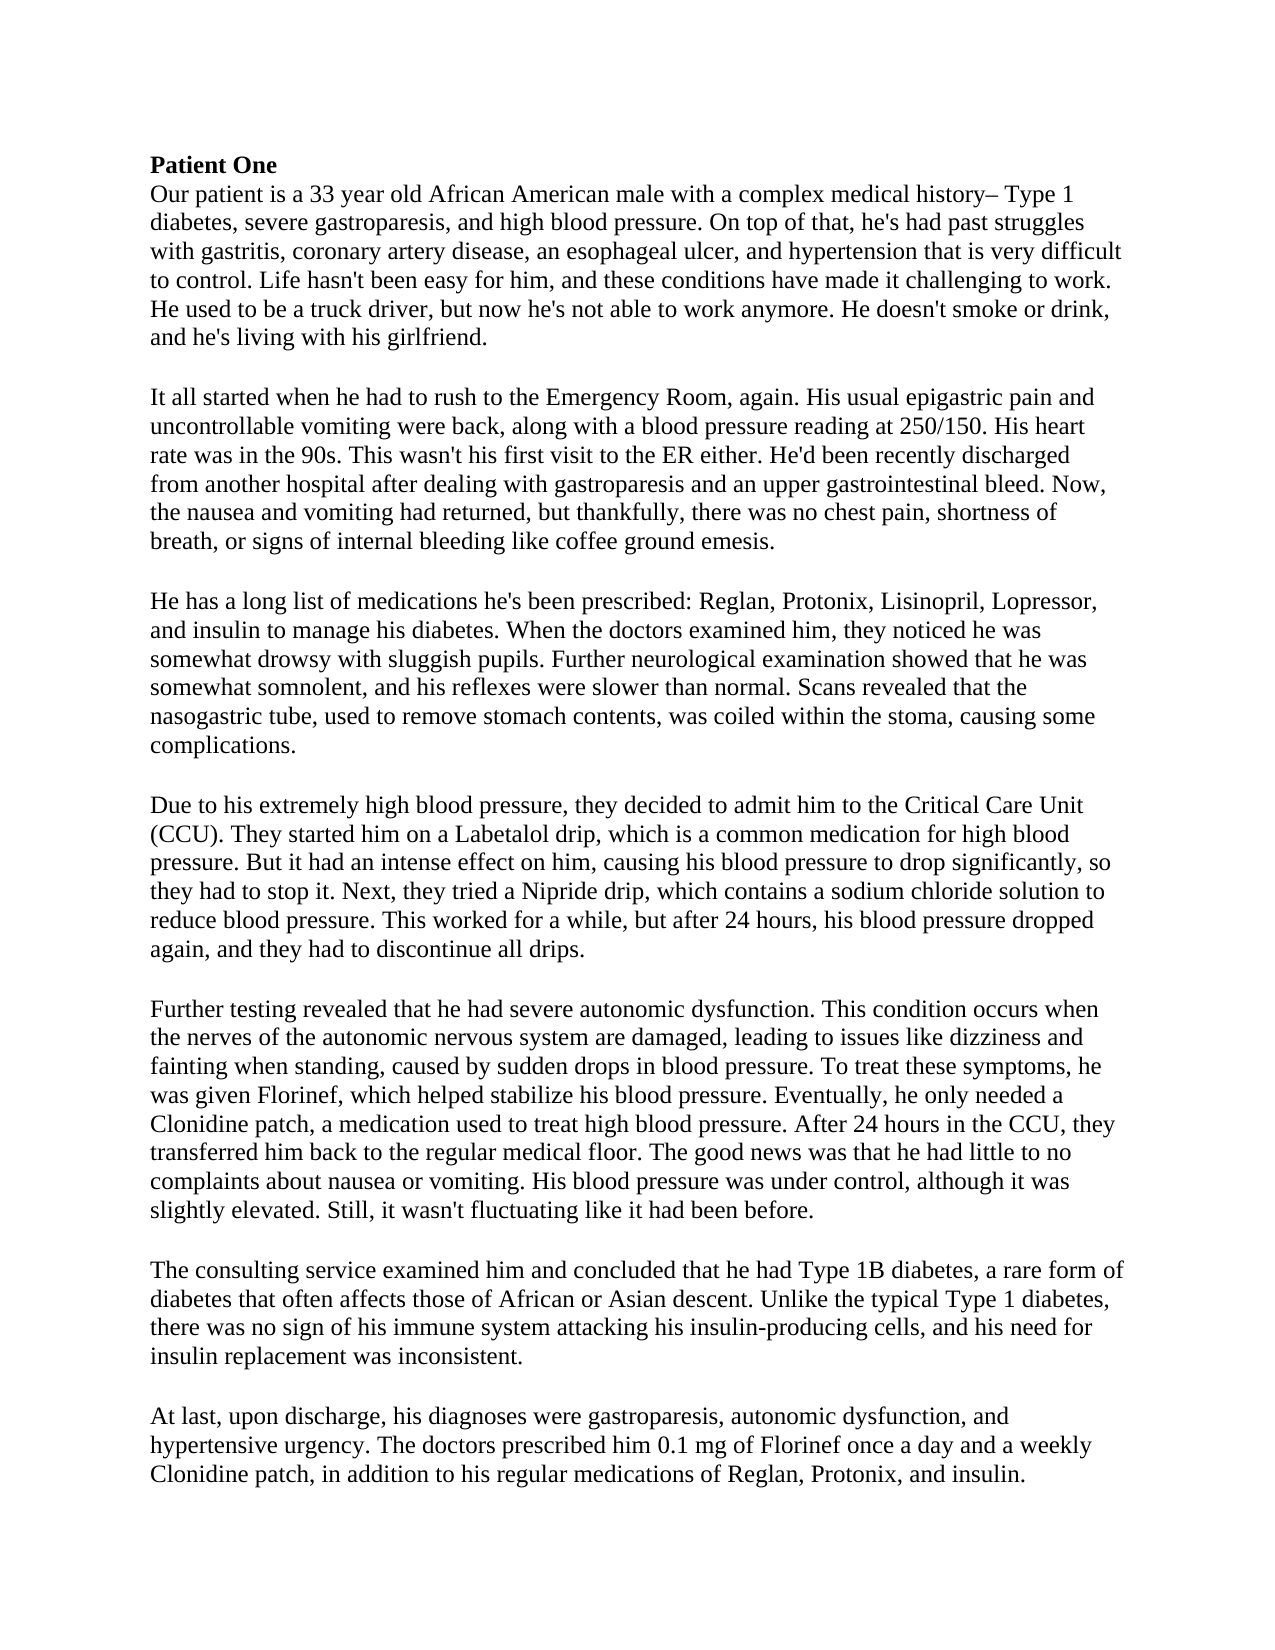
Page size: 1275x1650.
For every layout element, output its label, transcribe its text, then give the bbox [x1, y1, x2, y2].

text Patient One [150, 150, 1125, 179]
text He has a long list of medications he's been prescribed: Reglan, Protonix, Lisinopril, Lopressor, and insulin to manage his diabetes. When the doctors examined him, they noticed he was somewhat drowsy with sluggish pupils. Further neurological examination showed that he was somewhat somnolent, and his reflexes were slower than normal. Scans revealed that the nasogastric tube, used to remove stomach contents, was coiled within the stoma, causing some complications. [150, 586, 1125, 759]
text Due to his extremely high blood pressure, they decided to admit him to the Critical Care Unit (CCU). They started him on a Labetalol drip, which is a common medication for high blood pressure. But it had an intense effect on him, causing his blood pressure to drop significantly, so they had to stop it. Next, they tried a Nipride drip, which contains a sodium chloride solution to reduce blood pressure. This worked for a while, but after 24 hours, his blood pressure dropped again, and they had to discontinue all drips. [150, 790, 1125, 962]
text The consulting service examined him and concluded that he had Type 1B diabetes, a rare form of diabetes that often affects those of African or Asian descent. Unlike the typical Type 1 diabetes, there was no sign of his immune system attacking his insulin-producing cells, and his need for insulin replacement was inconsistent. [150, 1255, 1125, 1370]
text It all started when he had to rush to the Emergency Room, again. His usual epigastric pain and uncontrollable vomiting were back, along with a blood pressure reading at 250/150. His heart rate was in the 90s. This wasn't his first visit to the ER either. He'd been recently discharged from another hospital after dealing with gastroparesis and an upper gastrointestinal bleed. Now, the nausea and vomiting had returned, but thankfully, there was no chest pain, shortness of breath, or signs of internal bleeding like coffee ground emesis. [150, 382, 1125, 555]
text Further testing revealed that he had severe autonomic dysfunction. This condition occurs when the nerves of the autonomic nervous system are damaged, leading to issues like dizziness and fainting when standing, caused by sudden drops in blood pressure. To treat these symptoms, he was given Florinef, which helped stabilize his blood pressure. Eventually, he only needed a Clonidine patch, a medication used to treat high blood pressure. After 24 hours in the CCU, they transferred him back to the regular medical floor. The good news was that he had little to no complaints about nausea or vomiting. His blood pressure was under control, although it was slightly elevated. Still, it wasn't fluctuating like it had been before. [150, 994, 1125, 1224]
text Our patient is a 33 year old African American male with a complex medical history– Type 1 diabetes, severe gastroparesis, and high blood pressure. On top of that, he's had past struggles with gastritis, coronary artery disease, an esophageal ulcer, and hypertension that is very difficult to control. Life hasn't been easy for him, and these conditions have made it challenging to work. He used to be a truck driver, but now he's not able to work anymore. He doesn't smoke or drink, and he's living with his girlfriend. [150, 179, 1125, 351]
text At last, upon discharge, his diagnoses were gastroparesis, autonomic dysfunction, and hypertensive urgency. The doctors prescribed him 0.1 mg of Florinef once a day and a weekly Clonidine patch, in addition to his regular medications of Reglan, Protonix, and insulin. [150, 1401, 1125, 1487]
